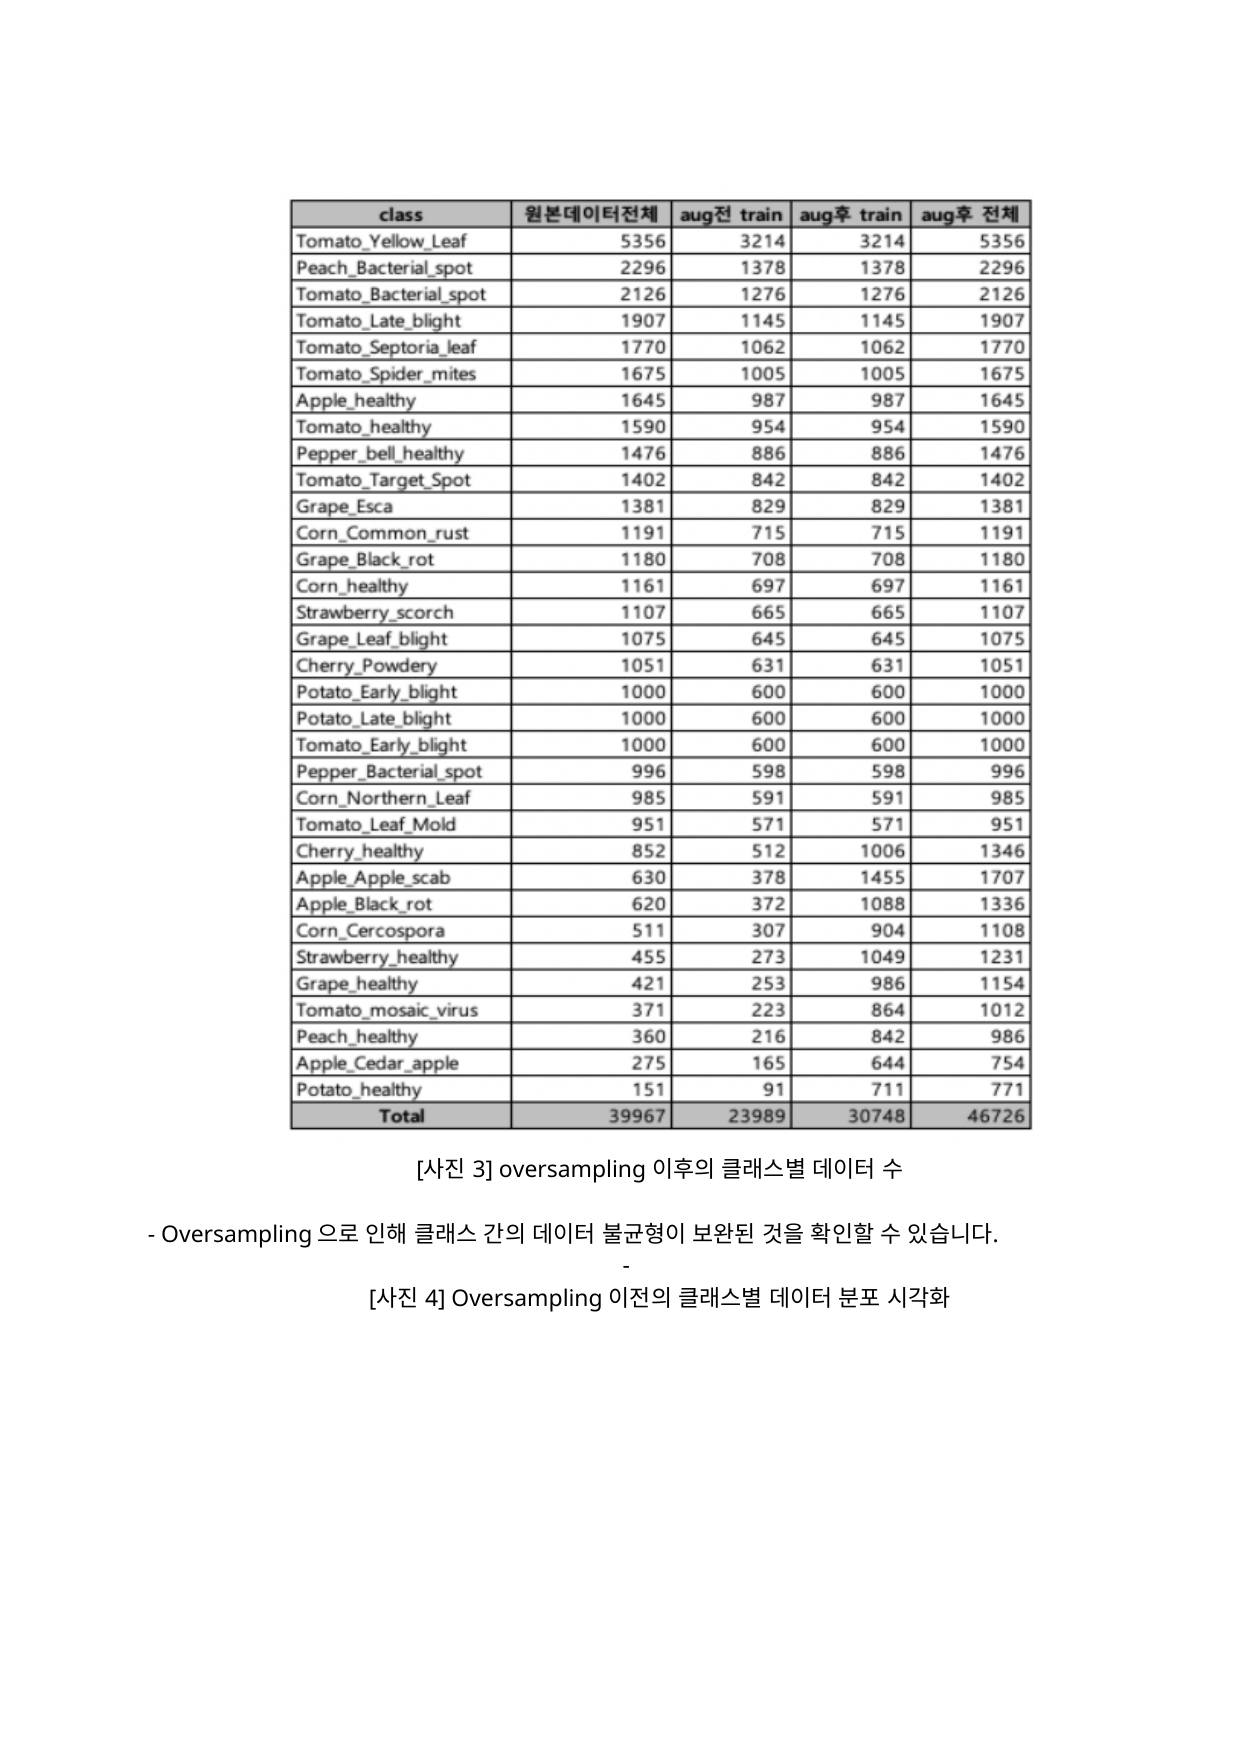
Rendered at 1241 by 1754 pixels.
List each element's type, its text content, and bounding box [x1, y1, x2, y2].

list [사진 3] oversampling 이후의 클래스별 데이터 수 [197, 1151, 1122, 1184]
text - Oversampling으로 인해 클래스 간의 데이터 불균형이 보완된 것을 확인할 수 있습니다. [148, 1215, 1122, 1249]
picture [273, 177, 1046, 1151]
list [사진 4] Oversampling 이전의 클래스별 데이터 분포 시각화 [197, 1280, 1122, 1313]
